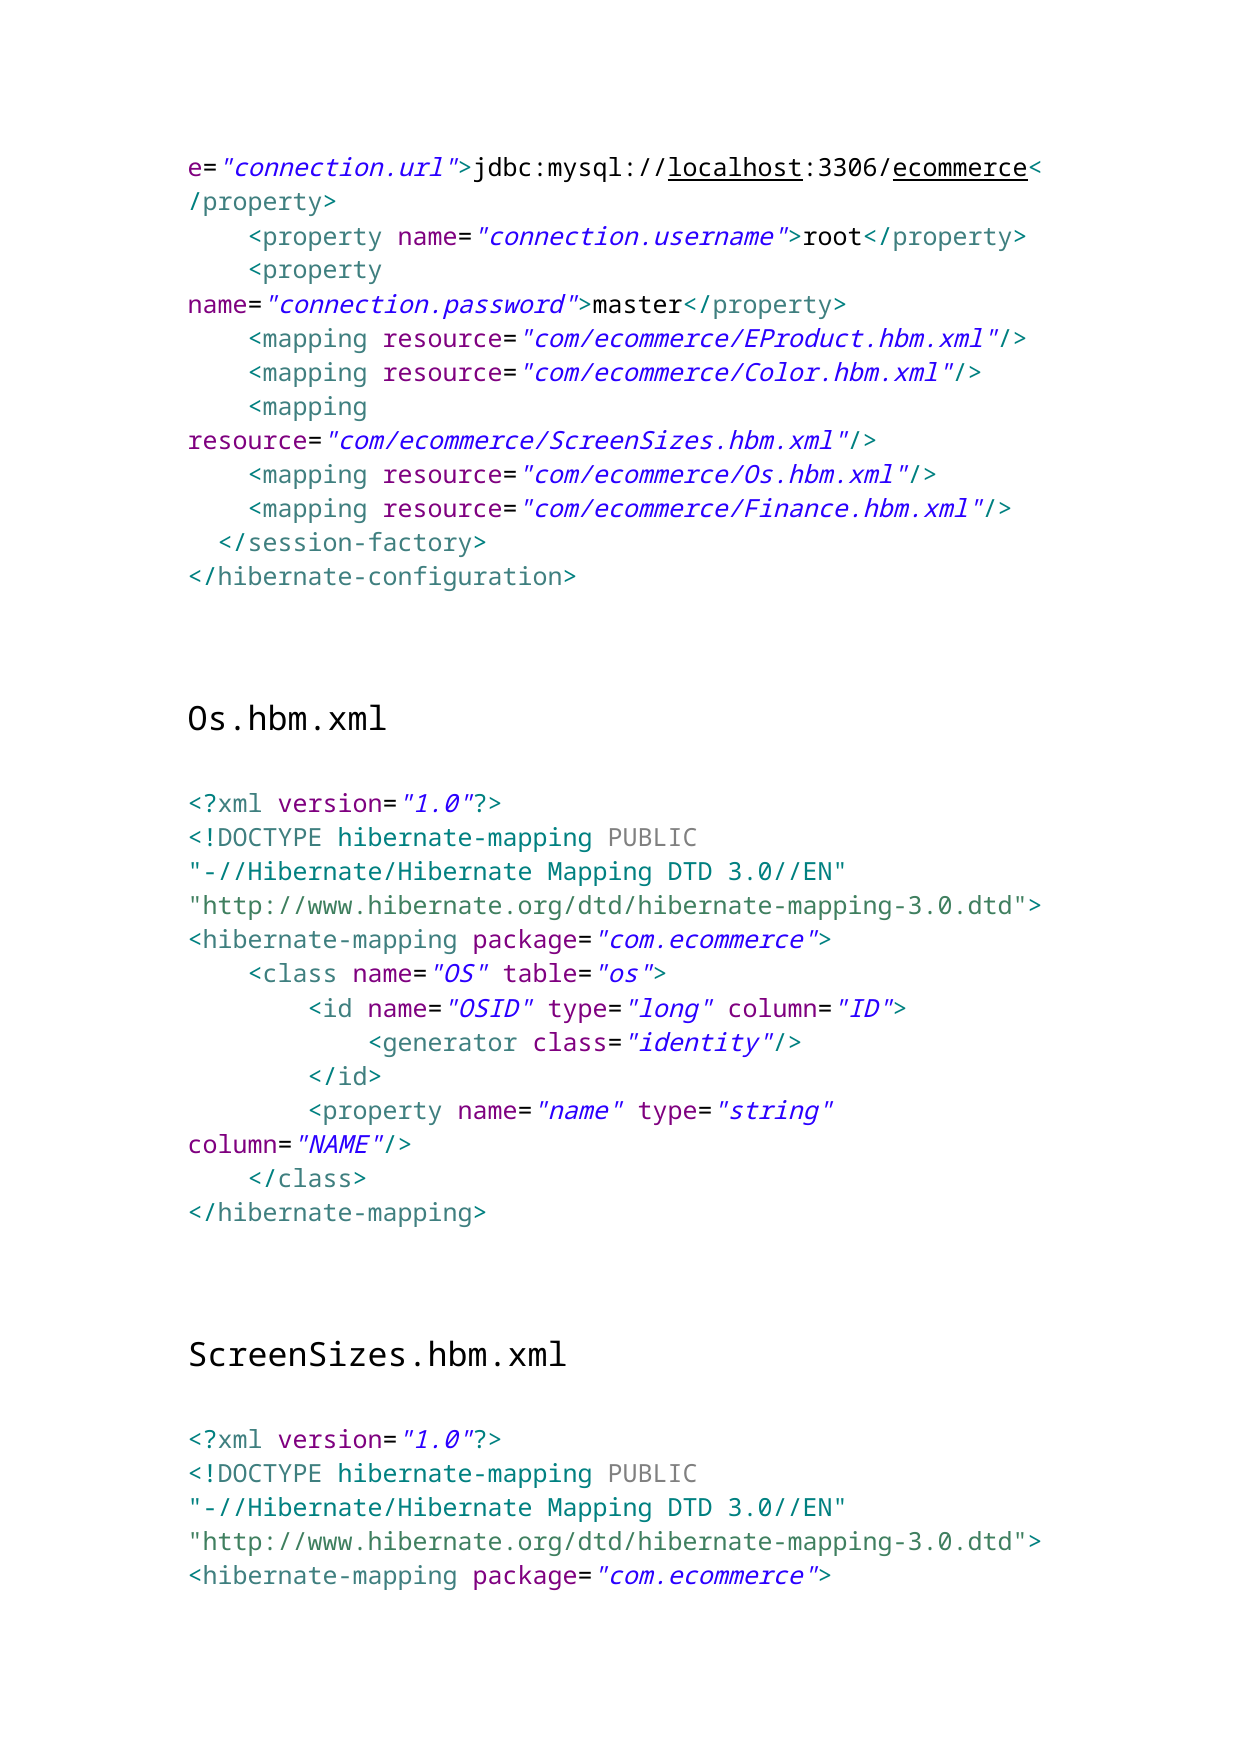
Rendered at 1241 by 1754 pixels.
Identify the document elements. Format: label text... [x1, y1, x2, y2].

text <generator class="identity"/> [187, 1024, 1053, 1058]
text <hibernate-mapping package="com.ecommerce"> [187, 922, 1053, 956]
text <!DOCTYPE hibernate-mapping PUBLIC [187, 1456, 1053, 1490]
text <mapping resource="com/ecommerce/Finance.hbm.xml"/> [187, 491, 1053, 525]
text </class> [187, 1161, 1053, 1194]
text <?xml version="1.0"?> [187, 786, 1053, 820]
text ScreenSizes.hbm.xml [187, 1331, 1053, 1376]
text <?xml version="1.0"?> [187, 1422, 1053, 1456]
text "http://www.hibernate.org/dtd/hibernate-mapping-3.0.dtd"> [187, 888, 1053, 922]
text </hibernate-configuration> [187, 559, 1053, 593]
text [187, 150, 1053, 218]
text <mapping resource="com/ecommerce/Color.hbm.xml"/> [187, 354, 1053, 388]
text <property name="name" type="string" column="NAME"/> [187, 1092, 1053, 1161]
text <id name="OSID" type="long" column="ID"> [187, 990, 1053, 1024]
text <!DOCTYPE hibernate-mapping PUBLIC [187, 820, 1053, 854]
text </hibernate-mapping> [187, 1194, 1053, 1229]
text <mapping resource="com/ecommerce/Os.hbm.xml"/> [187, 457, 1053, 491]
text <property name="connection.username">root</property> [187, 218, 1053, 252]
text <class name="OS" table="os"> [187, 956, 1053, 990]
text <property name="connection.password">master</property> [187, 252, 1053, 320]
text </session-factory> [187, 525, 1053, 559]
text <mapping resource="com/ecommerce/EProduct.hbm.xml"/> [187, 320, 1053, 354]
text </id> [187, 1058, 1053, 1092]
text <mapping resource="com/ecommerce/ScreenSizes.hbm.xml"/> [187, 388, 1053, 457]
text "-//Hibernate/Hibernate Mapping DTD 3.0//EN" [187, 854, 1053, 888]
text Os.hbm.xml [187, 695, 1053, 740]
text "-//Hibernate/Hibernate Mapping DTD 3.0//EN" [187, 1490, 1053, 1524]
text <hibernate-mapping package="com.ecommerce"> [187, 1558, 1053, 1592]
text "http://www.hibernate.org/dtd/hibernate-mapping-3.0.dtd"> [187, 1524, 1053, 1558]
